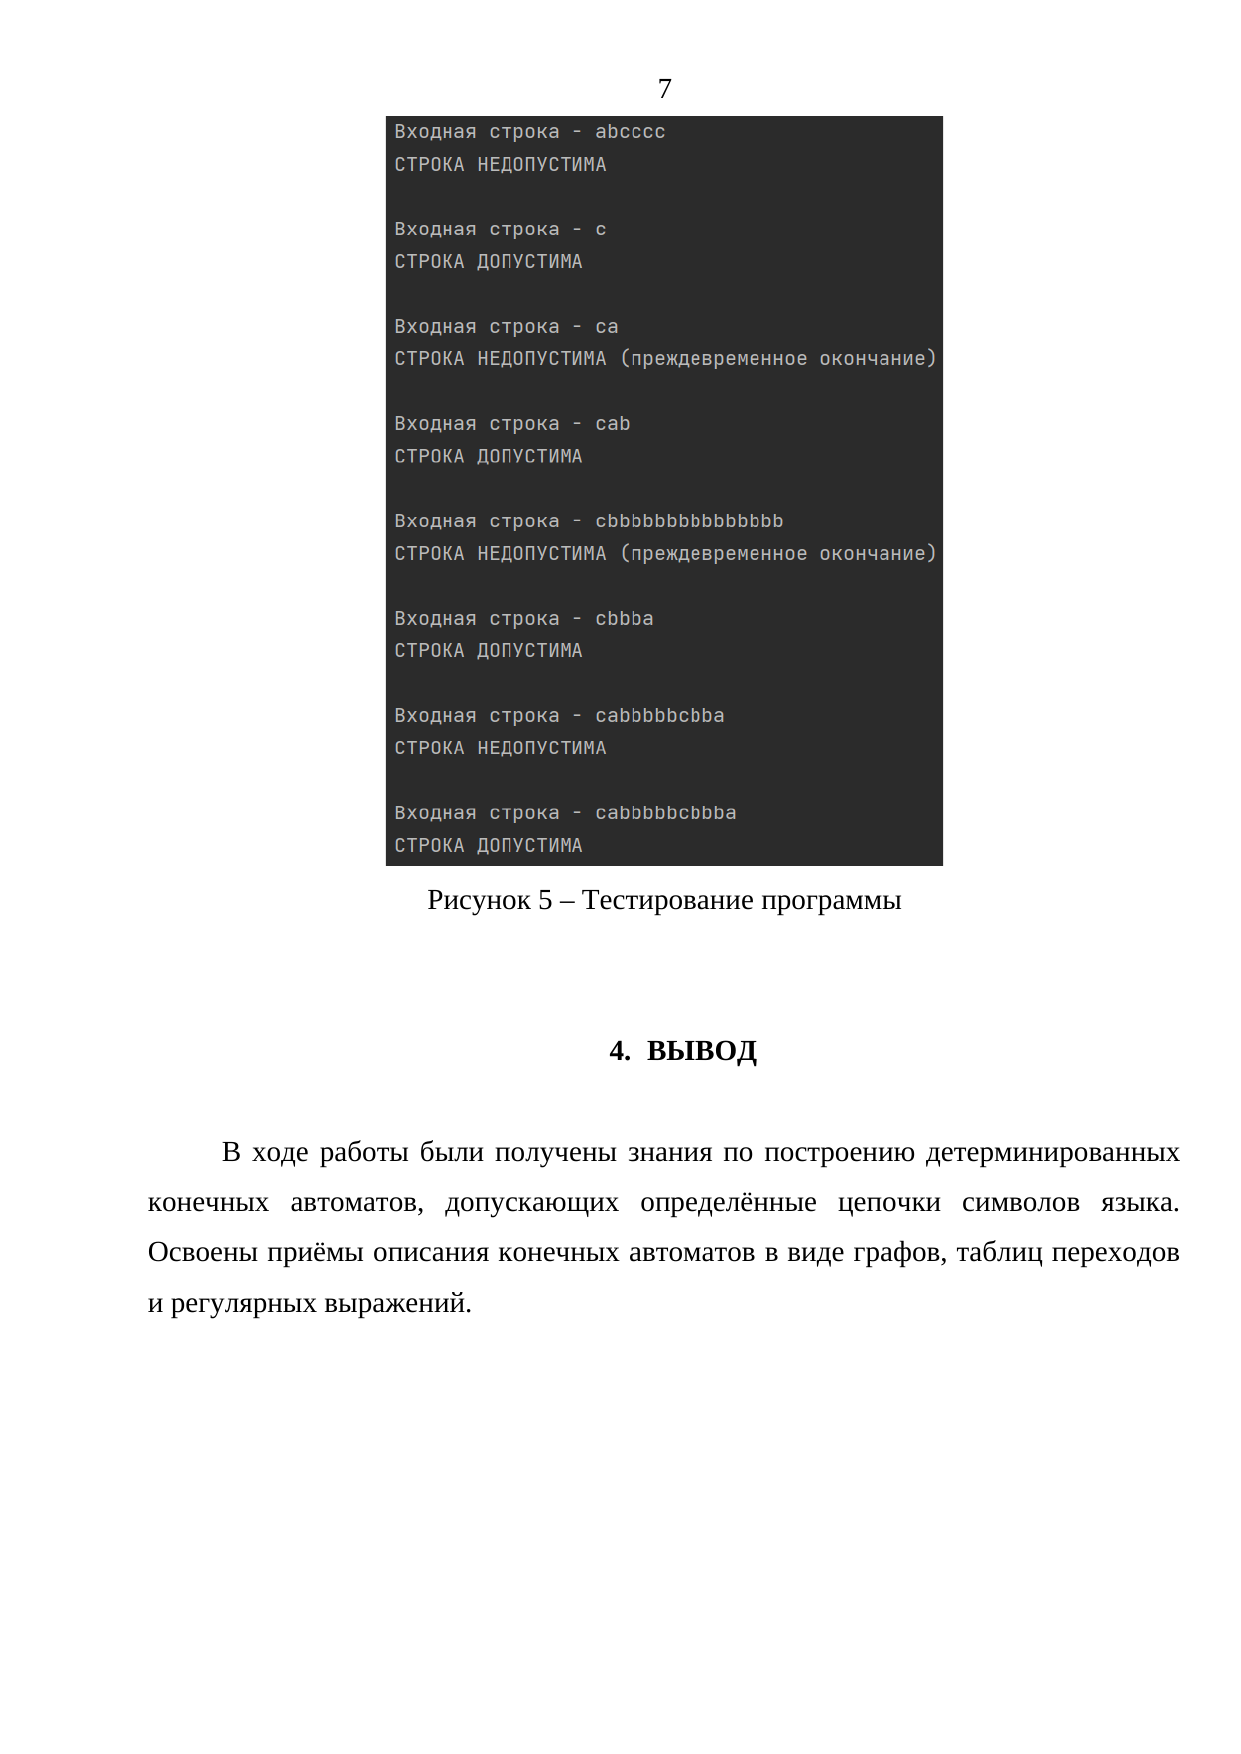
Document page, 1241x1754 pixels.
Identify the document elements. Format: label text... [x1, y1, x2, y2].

text Рисунок 5 – Тестирование программы [148, 882, 1181, 916]
subtitle ВЫВОД [185, 1033, 1181, 1067]
picture [385, 116, 944, 866]
text В ходе работы были получены знания по построению детерминированных конечных автоматов, допускающих определённые цепочки символов языка. Освоены приёмы описания конечных автоматов в виде графов, таблиц переходов и регулярных выражений. [148, 1134, 1181, 1318]
